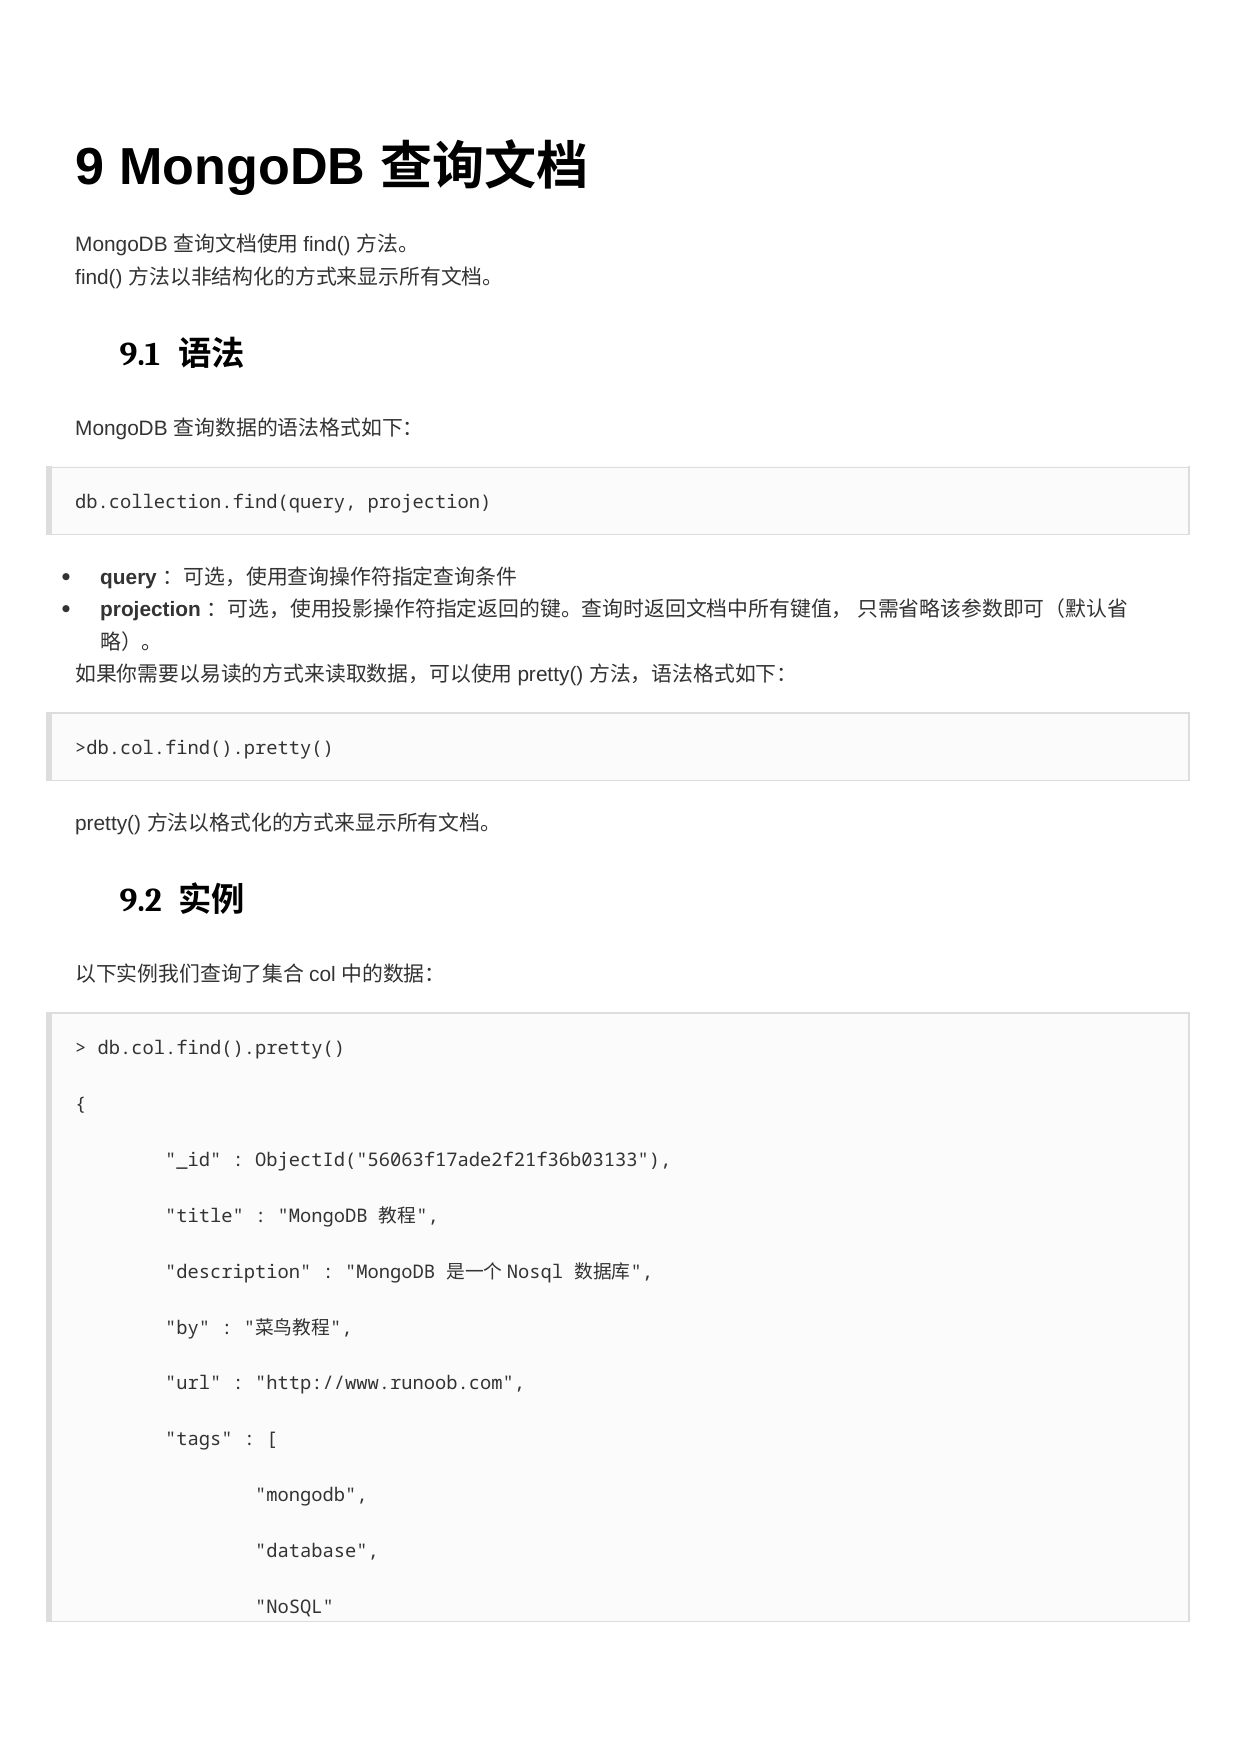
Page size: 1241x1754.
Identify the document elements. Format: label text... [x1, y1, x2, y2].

text > db.col.find().pretty() [52, 1014, 1188, 1063]
text MongoDB 查询数据的语法格式如下： [75, 411, 1165, 443]
subtitle 实例 [119, 864, 1165, 929]
text db.collection.find(query, projection) [52, 468, 1188, 534]
list projection ：可选，使用投影操作符指定返回的键。查询时返回文档中所有键值， 只需省略该参数即可（默认省略）。 [62, 591, 1165, 656]
text "tags" : [ [52, 1404, 1188, 1454]
text { [52, 1068, 1188, 1119]
text 以下实例我们查询了集合 col 中的数据： [75, 956, 1165, 989]
text MongoDB 查询文档使用 find() 方法。 [75, 226, 1165, 259]
text "database", [52, 1516, 1188, 1566]
text "url" : "http://www.runoob.com", [52, 1348, 1188, 1399]
text "description" : "MongoDB 是一个 Nosql 数据库", [52, 1236, 1188, 1287]
list query ：可选，使用查询操作符指定查询条件 [62, 559, 1165, 591]
text 如果你需要以易读的方式来读取数据，可以使用 pretty() 方法，语法格式如下： [75, 656, 1165, 689]
text pretty() 方法以格式化的方式来显示所有文档。 [75, 805, 1165, 837]
text "by" : "菜鸟教程", [52, 1292, 1188, 1343]
text "NoSQL" [52, 1572, 1188, 1621]
text >db.col.find().pretty() [52, 714, 1188, 780]
text find() 方法以非结构化的方式来显示所有文档。 [75, 259, 1165, 291]
text "mongodb", [52, 1460, 1188, 1511]
subtitle MongoDB 查询文档 [75, 113, 1165, 211]
subtitle 语法 [119, 318, 1165, 383]
text "title" : "MongoDB 教程", [52, 1180, 1188, 1231]
text "_id" : ObjectId("56063f17ade2f21f36b03133"), [52, 1124, 1188, 1175]
